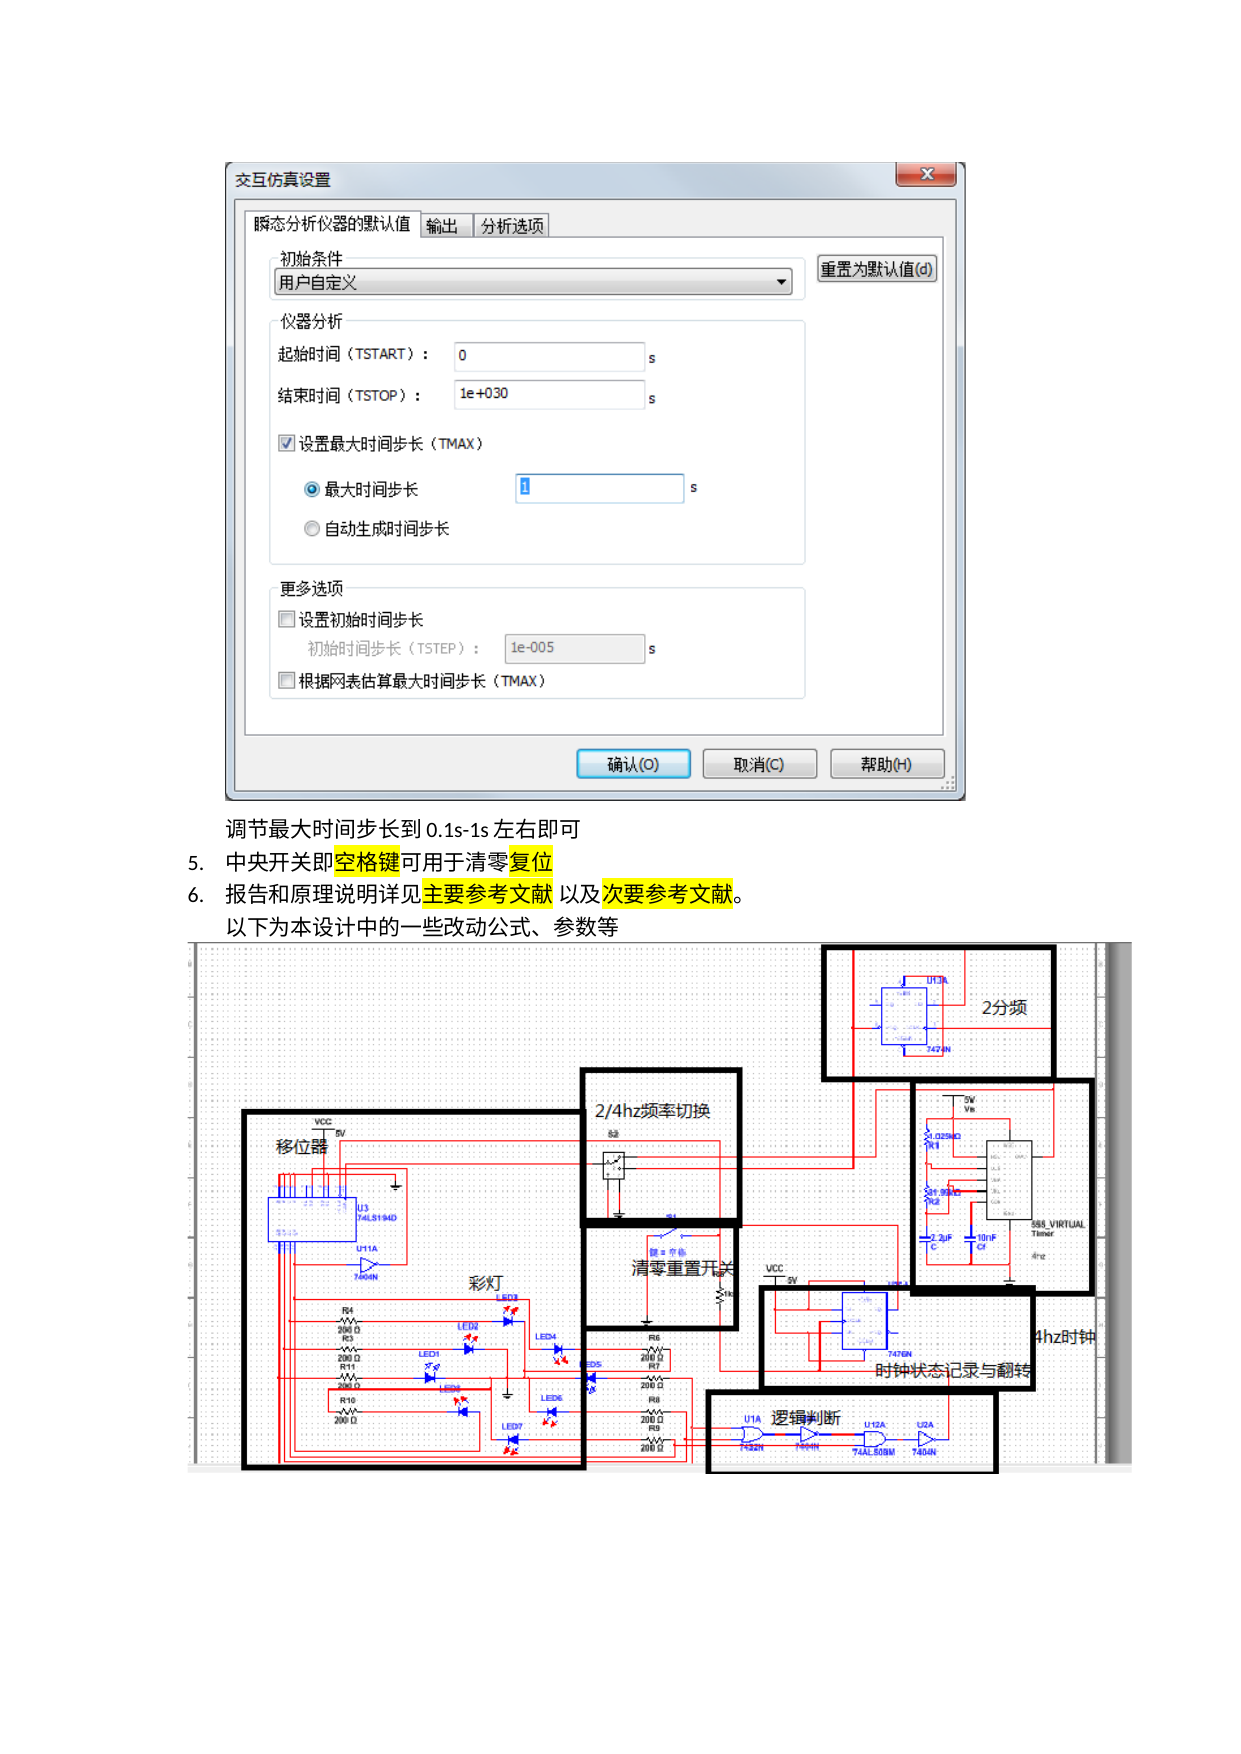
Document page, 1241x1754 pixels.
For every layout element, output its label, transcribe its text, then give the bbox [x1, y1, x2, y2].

list 中央开关即空格键可用于清零复位 [187, 844, 1053, 877]
text 以下为本设计中的一些改动公式、参数等 [225, 909, 1053, 942]
picture [187, 942, 1133, 1474]
list 报告和原理说明详见主要参考文献 以及次要参考文献。 [187, 877, 1053, 909]
text 调节最大时间步长到0.1s-1s左右即可 [225, 812, 1053, 844]
picture [225, 162, 966, 801]
